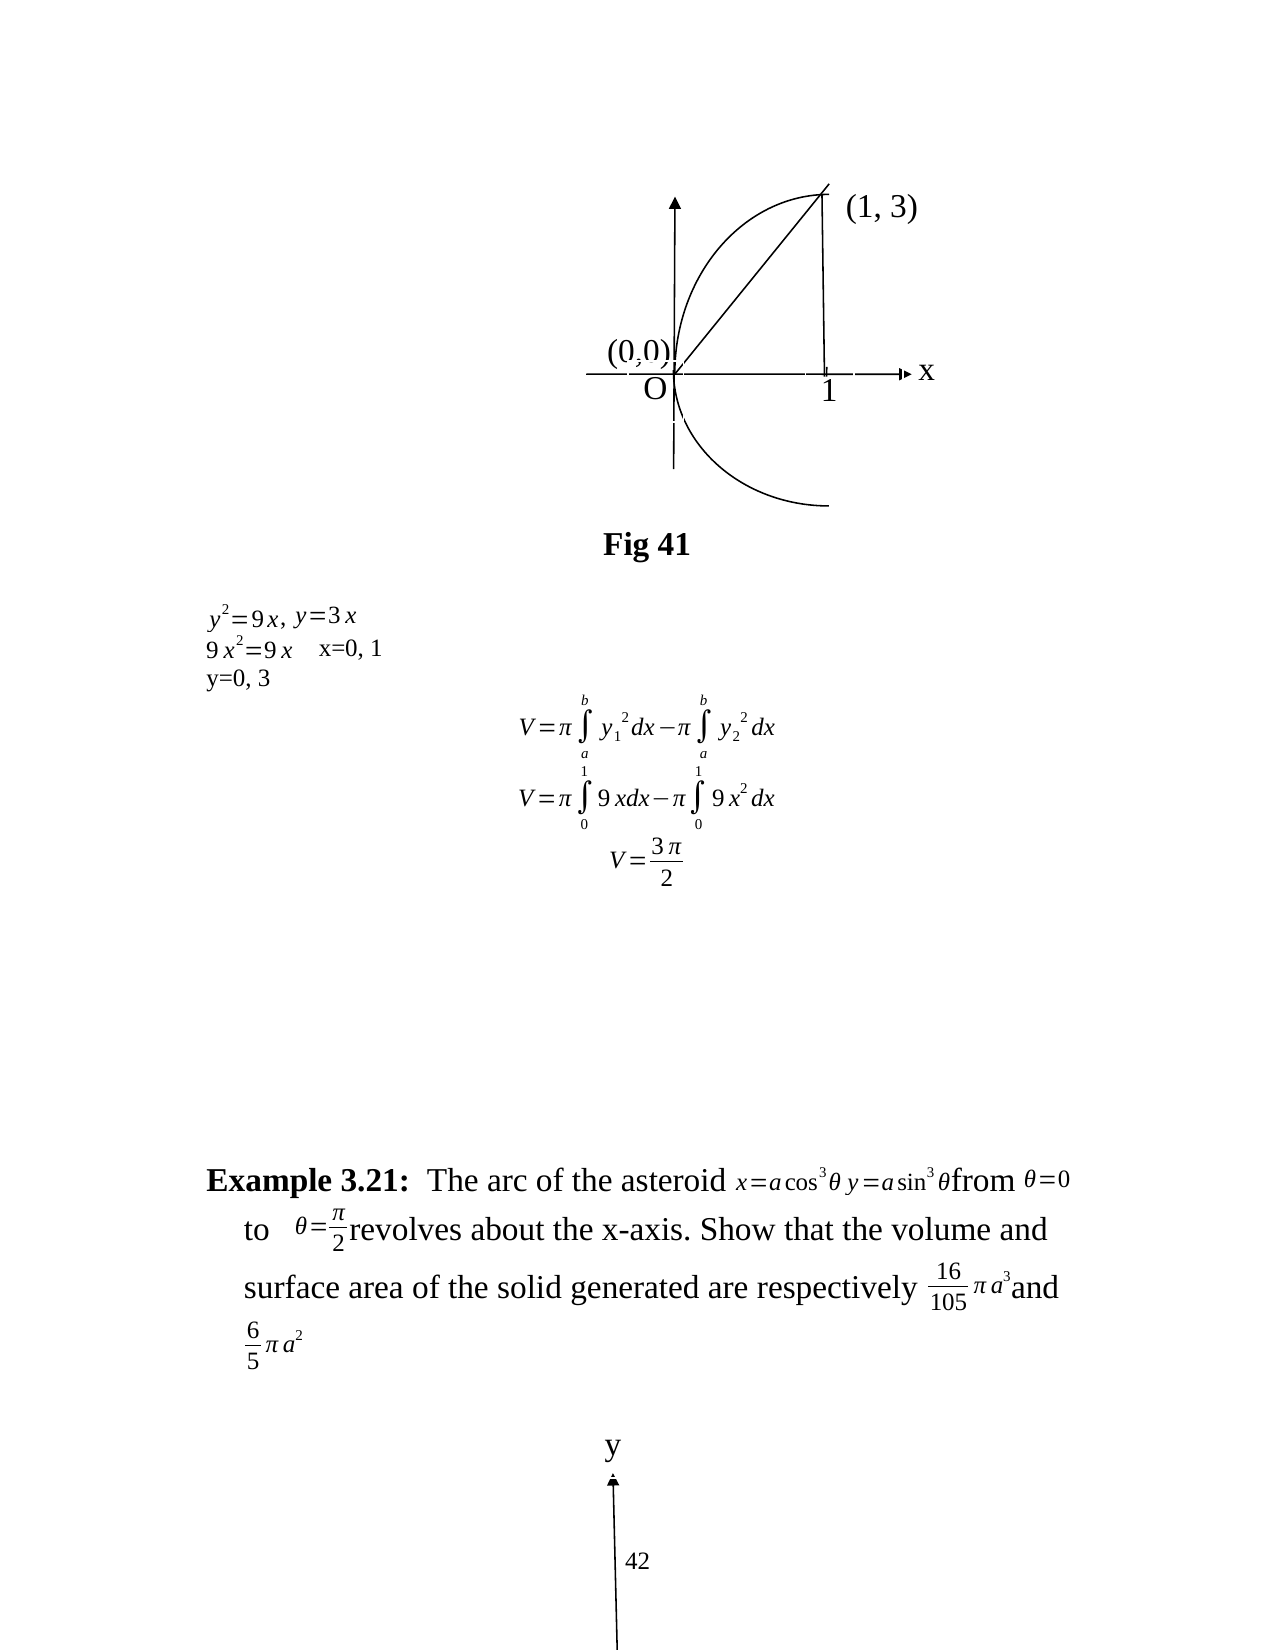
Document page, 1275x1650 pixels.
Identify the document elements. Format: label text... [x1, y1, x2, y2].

text Example 3.21: The arc of the asteroid from to revolves about the x-axis. Show that the volume and surface area of the solid generated are respectively and [206, 1160, 1087, 1375]
text x=0, 1 [206, 632, 1087, 663]
text , [206, 600, 1087, 632]
text Fig 41 [206, 524, 1087, 562]
text y=0, 3 [206, 663, 1087, 691]
